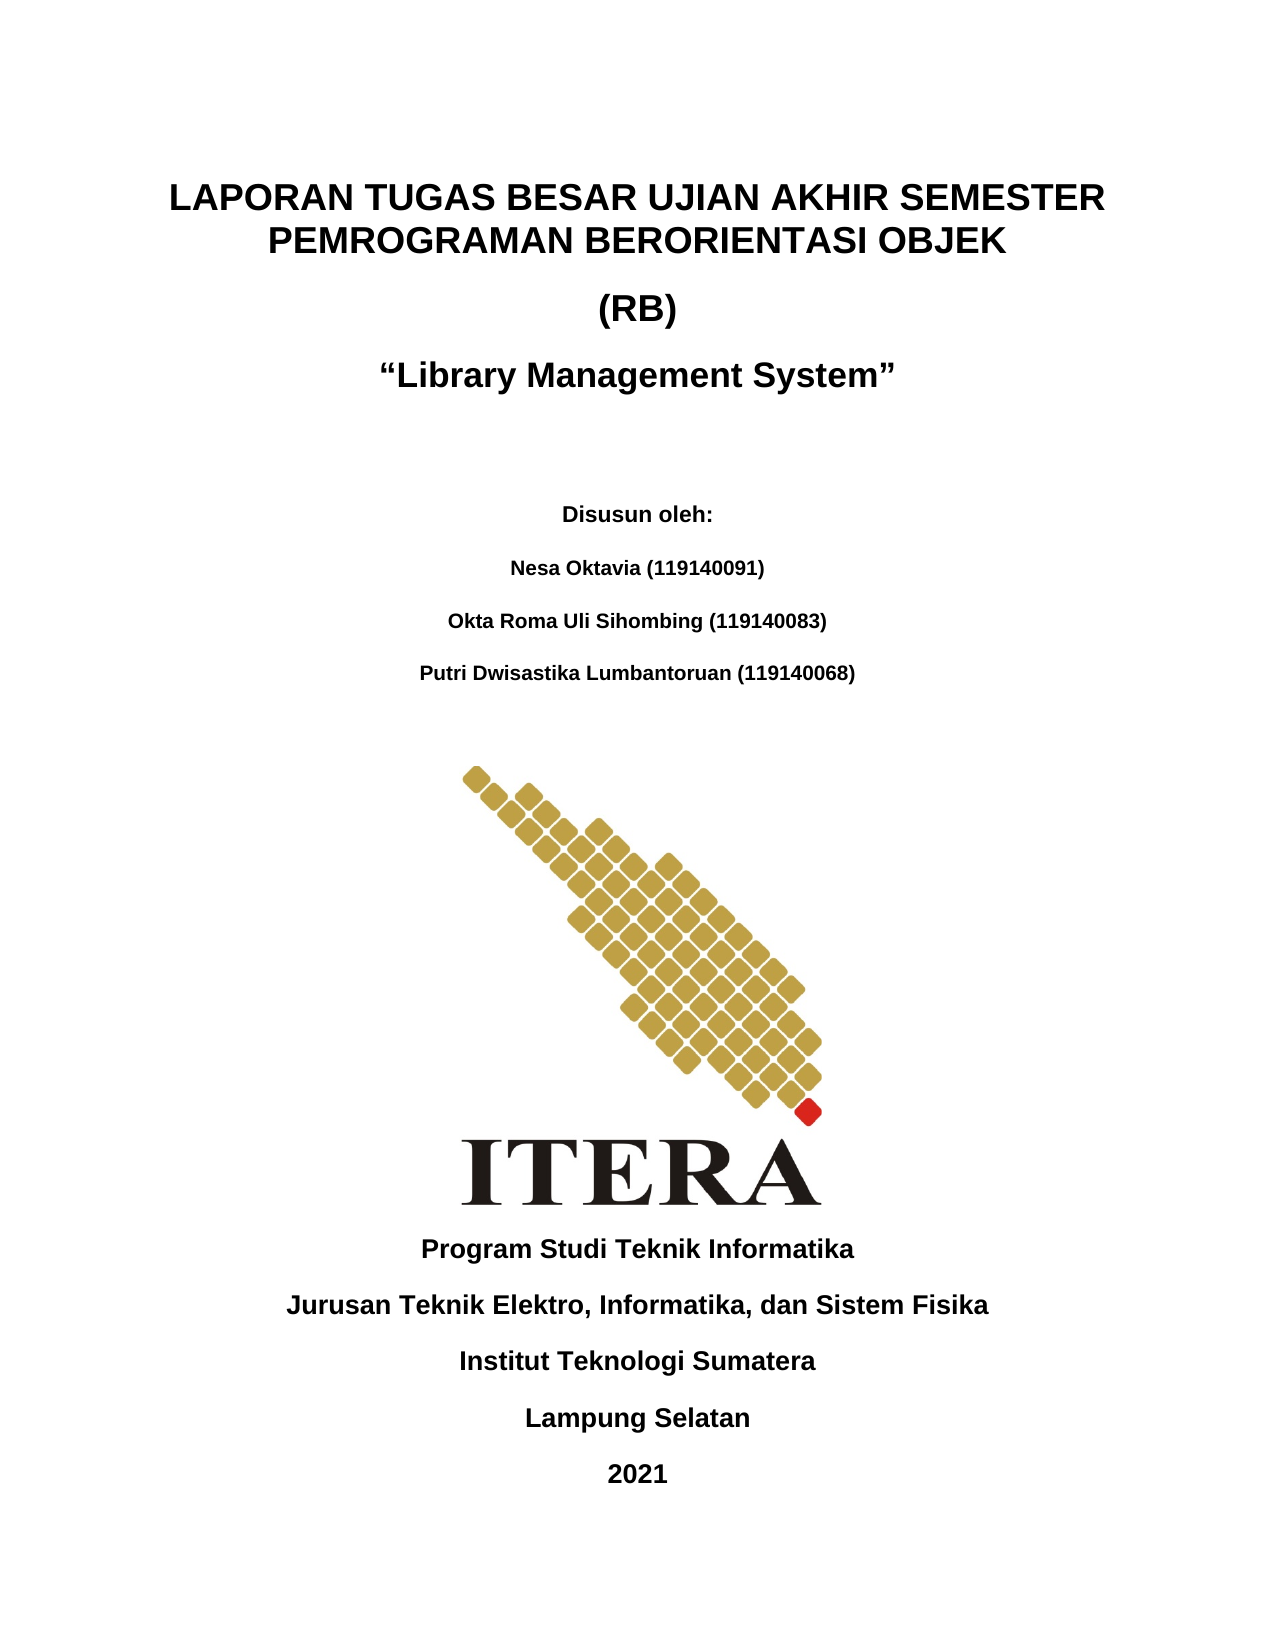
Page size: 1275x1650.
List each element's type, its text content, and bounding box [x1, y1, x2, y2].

text Nesa Oktavia (119140091) [150, 556, 1125, 580]
text 2021 [150, 1458, 1125, 1489]
text LAPORAN TUGAS BESAR UJIAN AKHIR SEMESTER PEMROGRAMAN BERORIENTASI OBJEK [150, 175, 1125, 261]
text Program Studi Teknik Informatika [150, 1233, 1125, 1264]
text “Library Management System” [150, 354, 1125, 395]
text (RB) [150, 286, 1125, 329]
text Jurusan Teknik Elektro, Informatika, dan Sistem Fisika [150, 1289, 1125, 1320]
text Putri Dwisastika Lumbantoruan (119140068) [150, 661, 1125, 685]
text Disusun oleh: [150, 501, 1125, 527]
text Okta Roma Uli Sihombing (119140083) [150, 608, 1125, 632]
picture [459, 766, 822, 1205]
text Lampung Selatan [150, 1402, 1125, 1433]
text Institut Teknologi Sumatera [150, 1345, 1125, 1377]
